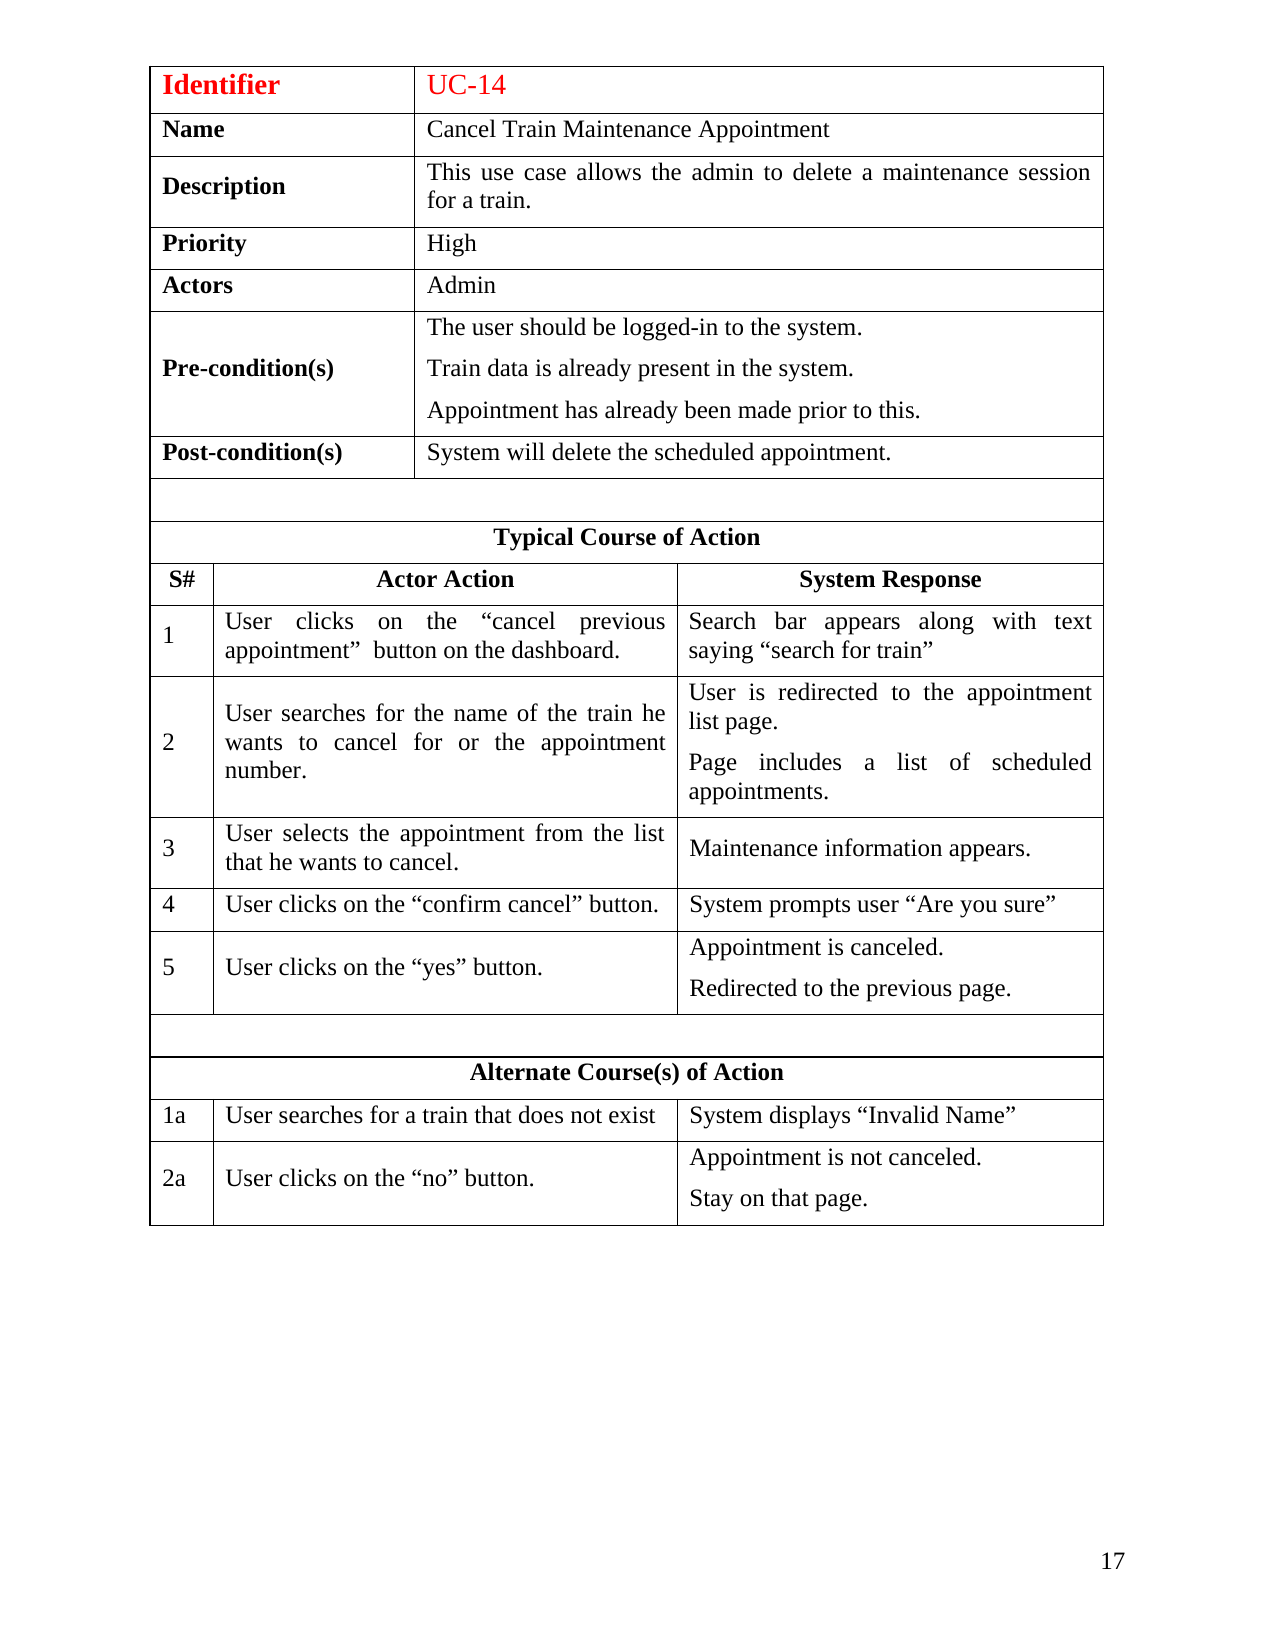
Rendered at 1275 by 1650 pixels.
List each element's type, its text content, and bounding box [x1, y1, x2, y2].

table_cell User clicks on the “confirm cancel” button. [214, 889, 677, 931]
table_header Identifier [151, 67, 414, 113]
table_cell Cancel Train Maintenance Appointment [415, 114, 1103, 156]
table_cell Maintenance information appears. [678, 818, 1103, 888]
table_cell User clicks on the “no” button. [214, 1142, 677, 1224]
table_cell 1 [151, 606, 213, 676]
table_cell 2 [151, 677, 213, 817]
table_cell Description [151, 157, 414, 227]
table_cell System Response [678, 564, 1103, 605]
table_cell User clicks on the “yes” button. [214, 932, 677, 1014]
table_cell [151, 479, 1103, 521]
table_cell 5 [151, 932, 213, 1014]
table_cell Appointment is canceled. Redirected to the previous page. [678, 932, 1103, 1014]
table_cell User is redirected to the appointment list page. Page includes a list of scheduled appointments. [678, 677, 1103, 817]
table_cell 4 [151, 889, 213, 931]
table_cell User clicks on the “cancel previous appointment” button on the dashboard. [214, 606, 677, 676]
table_cell S# [151, 564, 213, 605]
table_cell The user should be logged-in to the system. Train data is already present in the system. Appointment has already been made prior to this. [415, 312, 1103, 436]
table_cell Actor Action [214, 564, 677, 605]
table_cell [151, 1015, 1103, 1056]
table_cell Pre-condition(s) [151, 312, 414, 436]
table_cell Alternate Course(s) of Action [151, 1058, 1103, 1099]
table_cell Search bar appears along with text saying “search for train” [678, 606, 1103, 676]
table_cell User searches for the name of the train he wants to cancel for or the appointment number. [214, 677, 677, 817]
table_header UC-14 [415, 67, 1103, 113]
table_cell Appointment is not canceled. Stay on that page. [678, 1142, 1103, 1224]
table_cell Actors [151, 270, 414, 311]
table_cell System will delete the scheduled appointment. [415, 437, 1103, 478]
table_cell 3 [151, 818, 213, 888]
table_cell Priority [151, 228, 414, 269]
table_cell Admin [415, 270, 1103, 311]
table_cell Post-condition(s) [151, 437, 414, 478]
table_cell 2a [151, 1142, 213, 1224]
table_cell Typical Course of Action [151, 522, 1103, 563]
table_cell User searches for a train that does not exist [214, 1100, 677, 1141]
table_cell User selects the appointment from the list that he wants to cancel. [214, 818, 677, 888]
table_cell System displays “Invalid Name” [678, 1100, 1103, 1141]
table_cell Name [151, 114, 414, 156]
table_cell 1a [151, 1100, 213, 1141]
table_cell This use case allows the admin to delete a maintenance session for a train. [415, 157, 1103, 227]
table_cell High [415, 228, 1103, 269]
table_cell System prompts user “Are you sure” [678, 889, 1103, 931]
